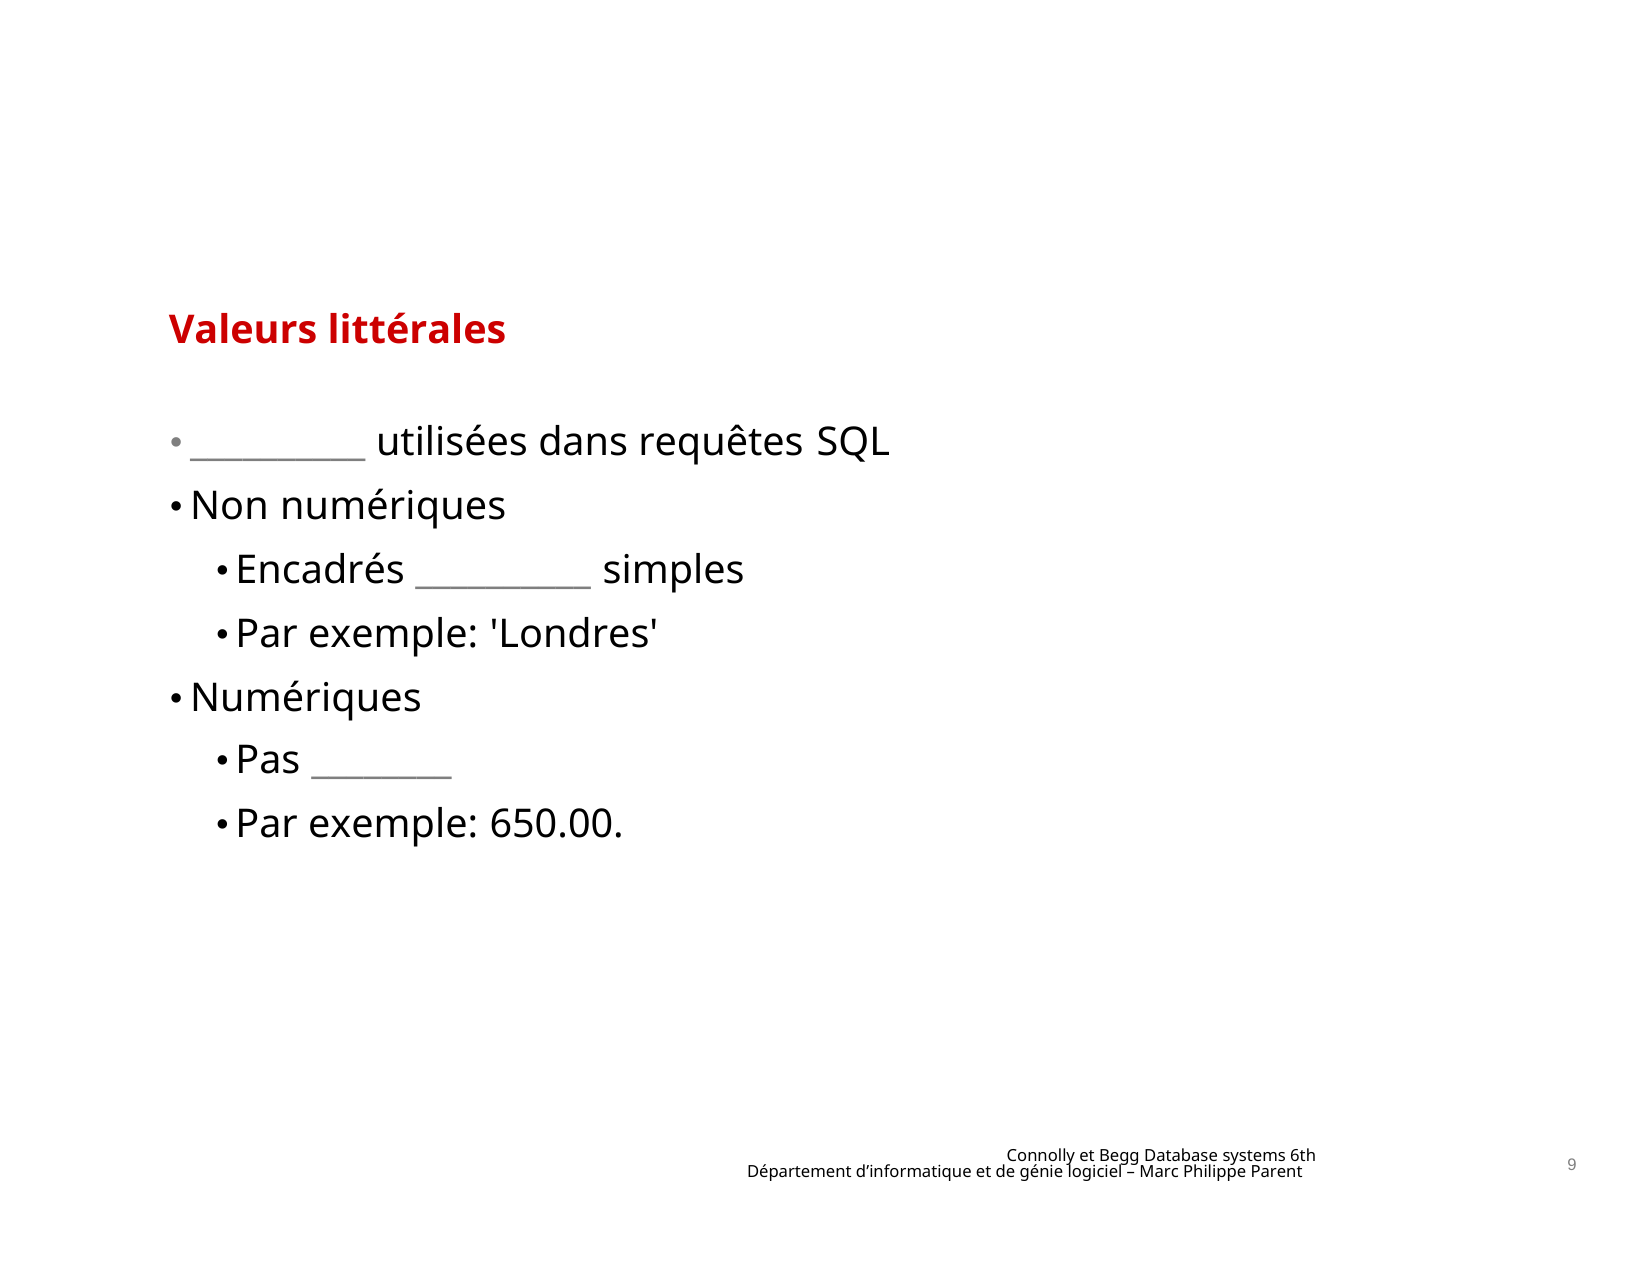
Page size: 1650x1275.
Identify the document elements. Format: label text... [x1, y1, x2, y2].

text Connolly et Begg Database systems 6th 9 [1006, 1146, 1587, 1165]
list Non numériques [168, 477, 1587, 531]
list Par exemple: 'Londres' [215, 605, 1587, 659]
text Département d’informatique et de génie logiciel – Marc Philippe Parent [747, 1165, 1587, 1181]
list Encadrés __________ simples [215, 541, 1587, 595]
list Pas ________ [215, 731, 1587, 785]
list __________ utilisées dans requêtes SQL [168, 413, 1587, 467]
list Numériques [168, 669, 1587, 723]
list Par exemple: 650.00. [215, 795, 1587, 849]
subtitle Valeurs littérales [168, 301, 1587, 355]
